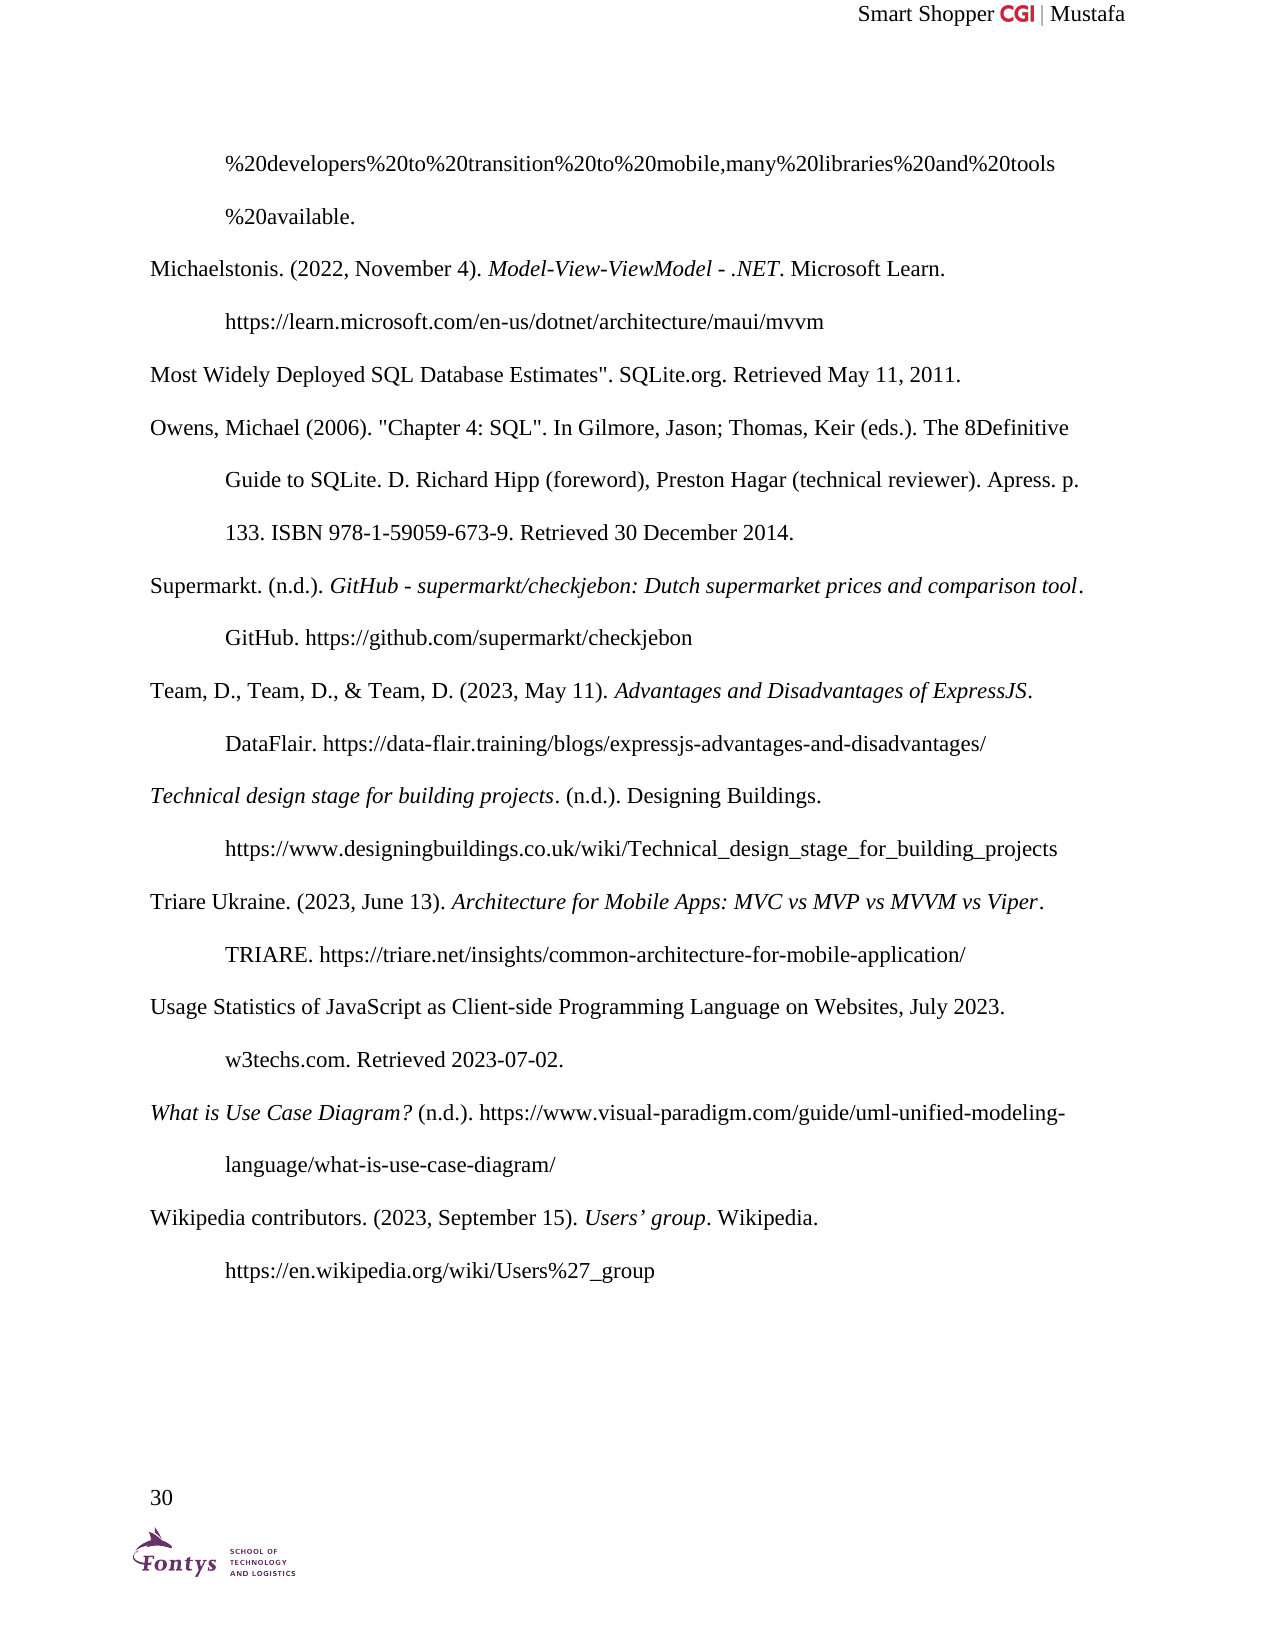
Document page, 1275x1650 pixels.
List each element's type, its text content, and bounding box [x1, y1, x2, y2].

text What is Use Case Diagram? (n.d.). https://www.visual-paradigm.com/guide/uml-unified-modeling-language/what-is-use-case-diagram/ [150, 1099, 1125, 1178]
picture [1000, 5, 1034, 22]
text Wikipedia contributors. (2023, September 15). Users’ group. Wikipedia. https://en.wikipedia.org/wiki/Users%27_group [150, 1204, 1125, 1283]
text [150, 150, 1125, 229]
text Usage Statistics of JavaScript as Client-side Programming Language on Websites, July 2023. w3techs.com. Retrieved 2023-07-02. [150, 993, 1125, 1072]
text Owens, Michael (2006). "Chapter 4: SQL". In Gilmore, Jason; Thomas, Keir (eds.). The 8Definitive Guide to SQLite. D. Richard Hipp (foreword), Preston Hagar (technical reviewer). Apress. p. 133. ISBN 978-1-59059-673-9. Retrieved 30 December 2014. [150, 413, 1125, 545]
text Triare Ukraine. (2023, June 13). Architecture for Mobile Apps: MVC vs MVP vs MVVM vs Viper. TRIARE. https://triare.net/insights/common-architecture-for-mobile-application/ [150, 888, 1125, 967]
text Technical design stage for building projects. (n.d.). Designing Buildings. https://www.designingbuildings.co.uk/wiki/Technical_design_stage_for_building_projects [150, 782, 1125, 862]
text Most Widely Deployed SQL Database Estimates". SQLite.org. Retrieved May 11, 2011. [150, 361, 1125, 387]
text Team, D., Team, D., & Team, D. (2023, May 11). Advantages and Disadvantages of ExpressJS. DataFlair. https://data-flair.training/blogs/expressjs-advantages-and-disadvantages/ [150, 677, 1125, 756]
text Supermarkt. (n.d.). GitHub - supermarkt/checkjebon: Dutch supermarket prices and comparison tool. GitHub. https://github.com/supermarkt/checkjebon [150, 572, 1125, 651]
text Michaelstonis. (2022, November 4). Model-View-ViewModel - .NET. Microsoft Learn. https://learn.microsoft.com/en-us/dotnet/architecture/maui/mvvm [150, 255, 1125, 334]
picture [128, 1520, 300, 1582]
